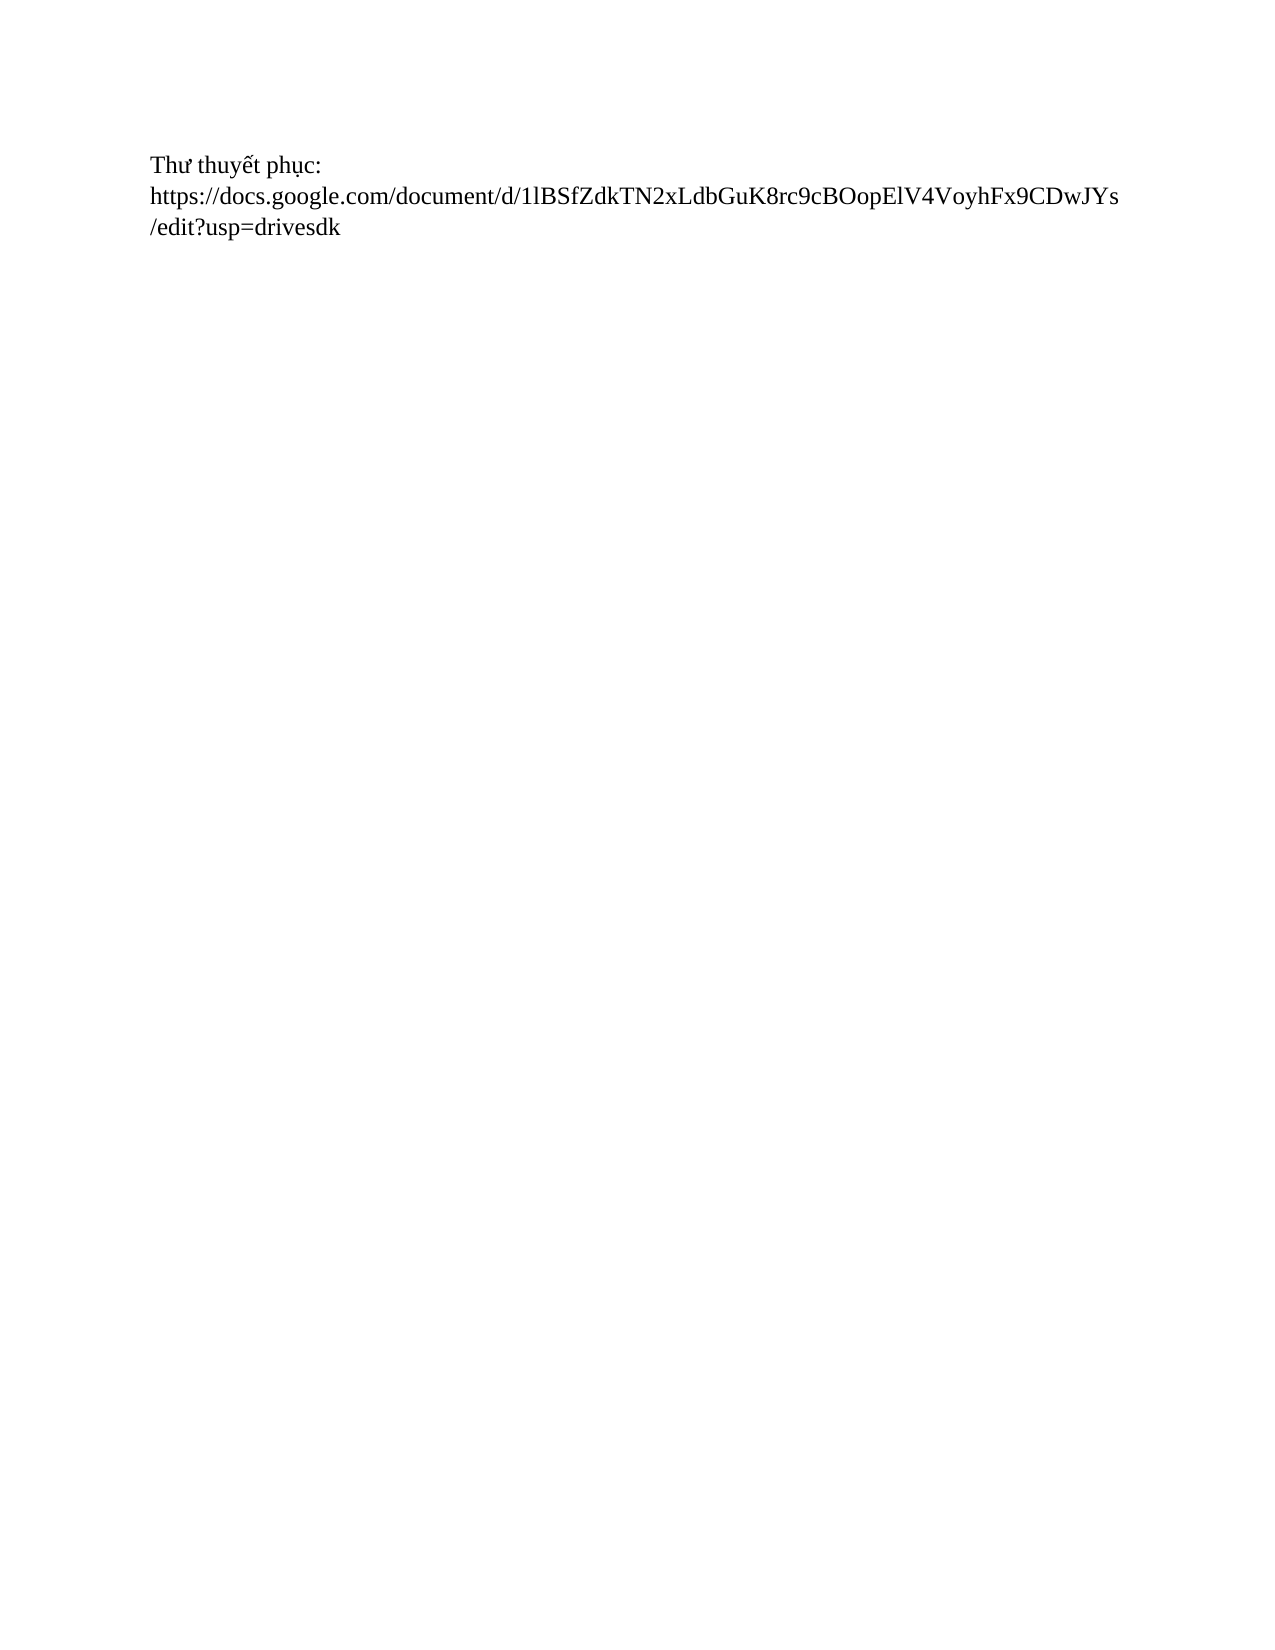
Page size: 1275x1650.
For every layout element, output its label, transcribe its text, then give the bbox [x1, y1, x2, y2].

text Thư thuyết phục: https://docs.google.com/document/d/1lBSfZdkTN2xLdbGuK8rc9cBOopElV4VoyhFx9CDwJYs/edit?usp=drivesdk [150, 150, 1125, 241]
